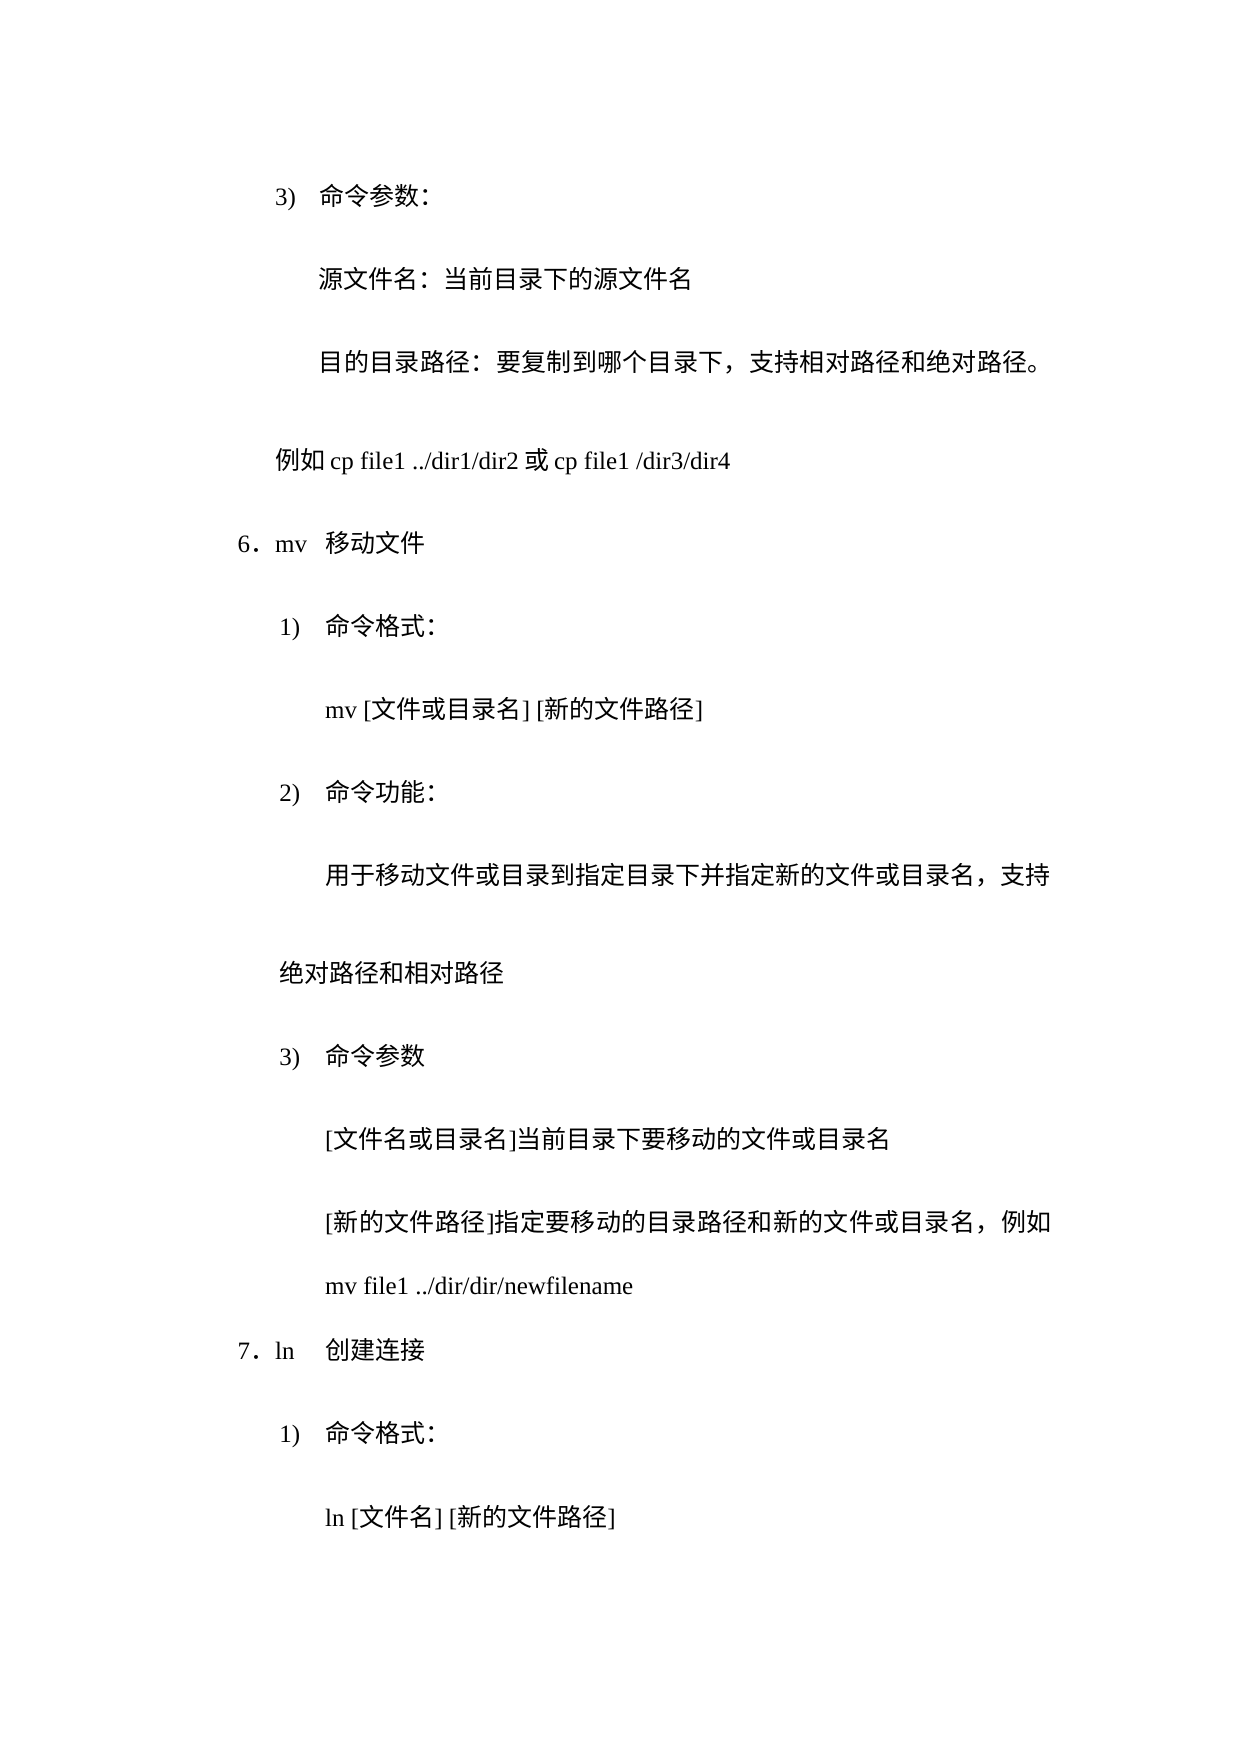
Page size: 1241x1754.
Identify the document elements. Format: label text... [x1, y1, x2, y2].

text 目的目录路径：要复制到哪个目录下，支持相对路径和绝对路径。例如cp file1 ../dir1/dir2或cp file1 /dir3/dir4 [275, 328, 1053, 491]
list ln 创建连接 [187, 1316, 1053, 1381]
text [新的文件路径]指定要移动的目录路径和新的文件或目录名，例如mv file1 ../dir/dir/newfilename [325, 1188, 1053, 1302]
text ln [文件名] [新的文件路径] [279, 1483, 1053, 1548]
text 1) 命令格式： [279, 1399, 1053, 1464]
text 2) 命令功能： [279, 758, 1053, 823]
list mv 移动文件 [187, 509, 1053, 574]
text 用于移动文件或目录到指定目录下并指定新的文件或目录名，支持绝对路径和相对路径 [279, 841, 1053, 1004]
text mv [文件或目录名] [新的文件路径] [279, 675, 1053, 740]
text 源文件名：当前目录下的源文件名 [275, 245, 1053, 310]
text 1) 命令格式： [279, 592, 1053, 657]
text 3) 命令参数 [279, 1022, 1053, 1087]
list 命令参数： [275, 162, 1053, 227]
text [文件名或目录名]当前目录下要移动的文件或目录名 [279, 1105, 1053, 1170]
